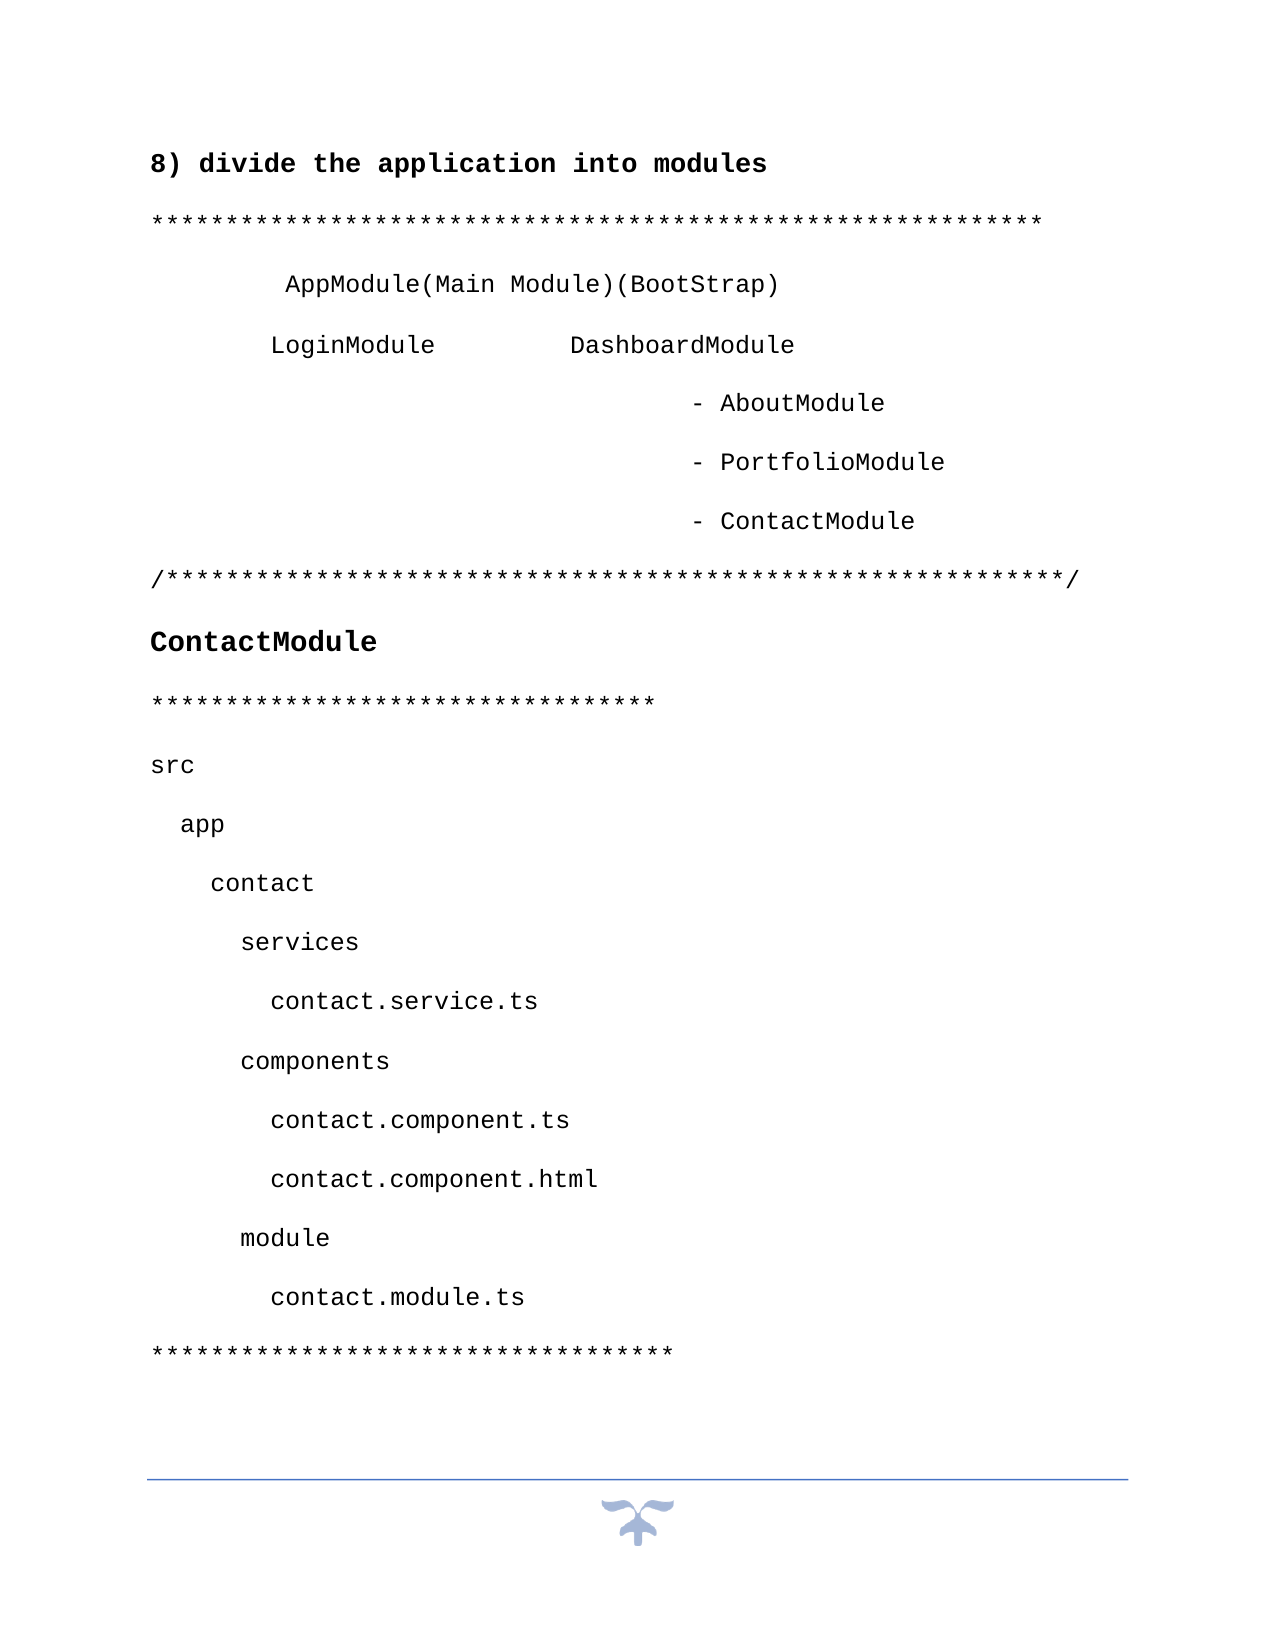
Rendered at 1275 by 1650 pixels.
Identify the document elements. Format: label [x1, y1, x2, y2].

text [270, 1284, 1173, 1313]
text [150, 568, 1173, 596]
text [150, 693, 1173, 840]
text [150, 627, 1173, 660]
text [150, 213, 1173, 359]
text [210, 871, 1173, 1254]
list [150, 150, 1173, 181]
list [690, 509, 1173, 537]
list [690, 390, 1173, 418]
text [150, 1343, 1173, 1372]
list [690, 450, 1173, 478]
picture [601, 1500, 674, 1546]
